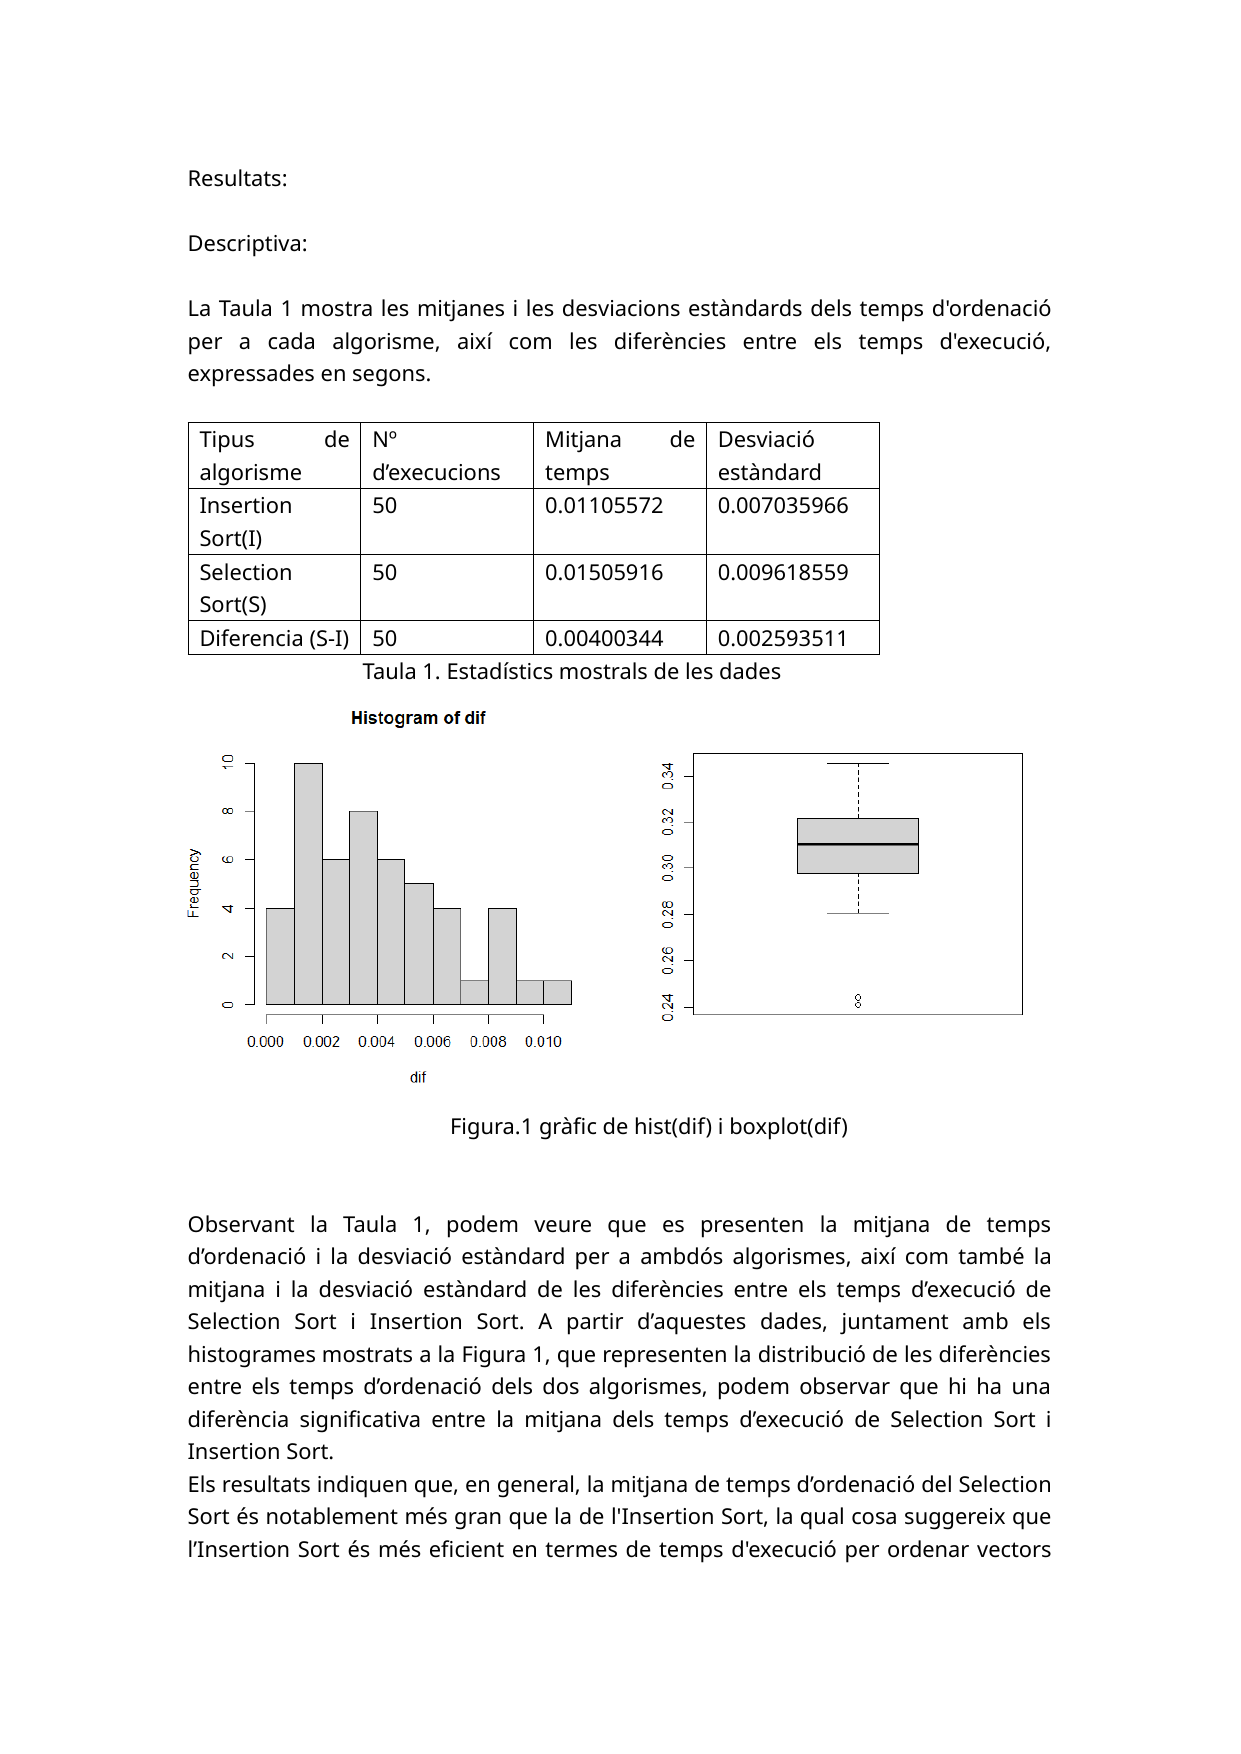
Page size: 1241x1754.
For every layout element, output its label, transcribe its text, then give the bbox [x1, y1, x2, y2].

picture [187, 687, 1053, 1094]
table_header Nº d’execucions [361, 423, 533, 488]
table_cell 0.007035966 [707, 489, 879, 554]
text Descriptiva: [187, 227, 1053, 259]
table_cell Diferencia (S-I) [189, 621, 360, 654]
table_cell 50 [361, 489, 533, 554]
table_header Tipus de algorisme [189, 423, 360, 488]
table_cell 0.002593511 [707, 621, 879, 654]
table_cell Selection Sort(S) [189, 555, 360, 620]
table_cell 50 [361, 555, 533, 620]
text Resultats: [187, 162, 1053, 194]
text Taula 1. Estadístics mostrals de les dades [187, 655, 1053, 687]
table_cell 0.01505916 [534, 555, 706, 620]
table_cell Insertion Sort(I) [189, 489, 360, 554]
table_cell 0.009618559 [707, 555, 879, 620]
table_cell 0.00400344 [534, 621, 706, 654]
table_header Mitjana de temps [534, 423, 706, 488]
table_cell 0.01105572 [534, 489, 706, 554]
text Observant la Taula 1, podem veure que es presenten la mitjana de temps d’ordenació i la desviació estàndard per a ambdós algorismes, així com també la mitjana i la desviació estàndard de les diferències entre els temps d’execució de Selection Sort i Insertion Sort. A partir d’aquestes dades, juntament amb els histogrames mostrats a la Figura 1, que representen la distribució de les diferències entre els temps d’ordenació dels dos algorismes, podem observar que hi ha una diferència significativa entre la mitjana dels temps d’execució de Selection Sort i Insertion Sort. [187, 1207, 1053, 1467]
table_cell 50 [361, 621, 533, 654]
text Figura.1 gràfic de hist(dif) i boxplot(dif) [187, 1110, 1053, 1142]
table_header Desviació estàndard [707, 423, 879, 488]
text La Taula 1 mostra les mitjanes i les desviacions estàndards dels temps d'ordenació per a cada algorisme, així com les diferències entre els temps d'execució, expressades en segons. [187, 292, 1053, 389]
